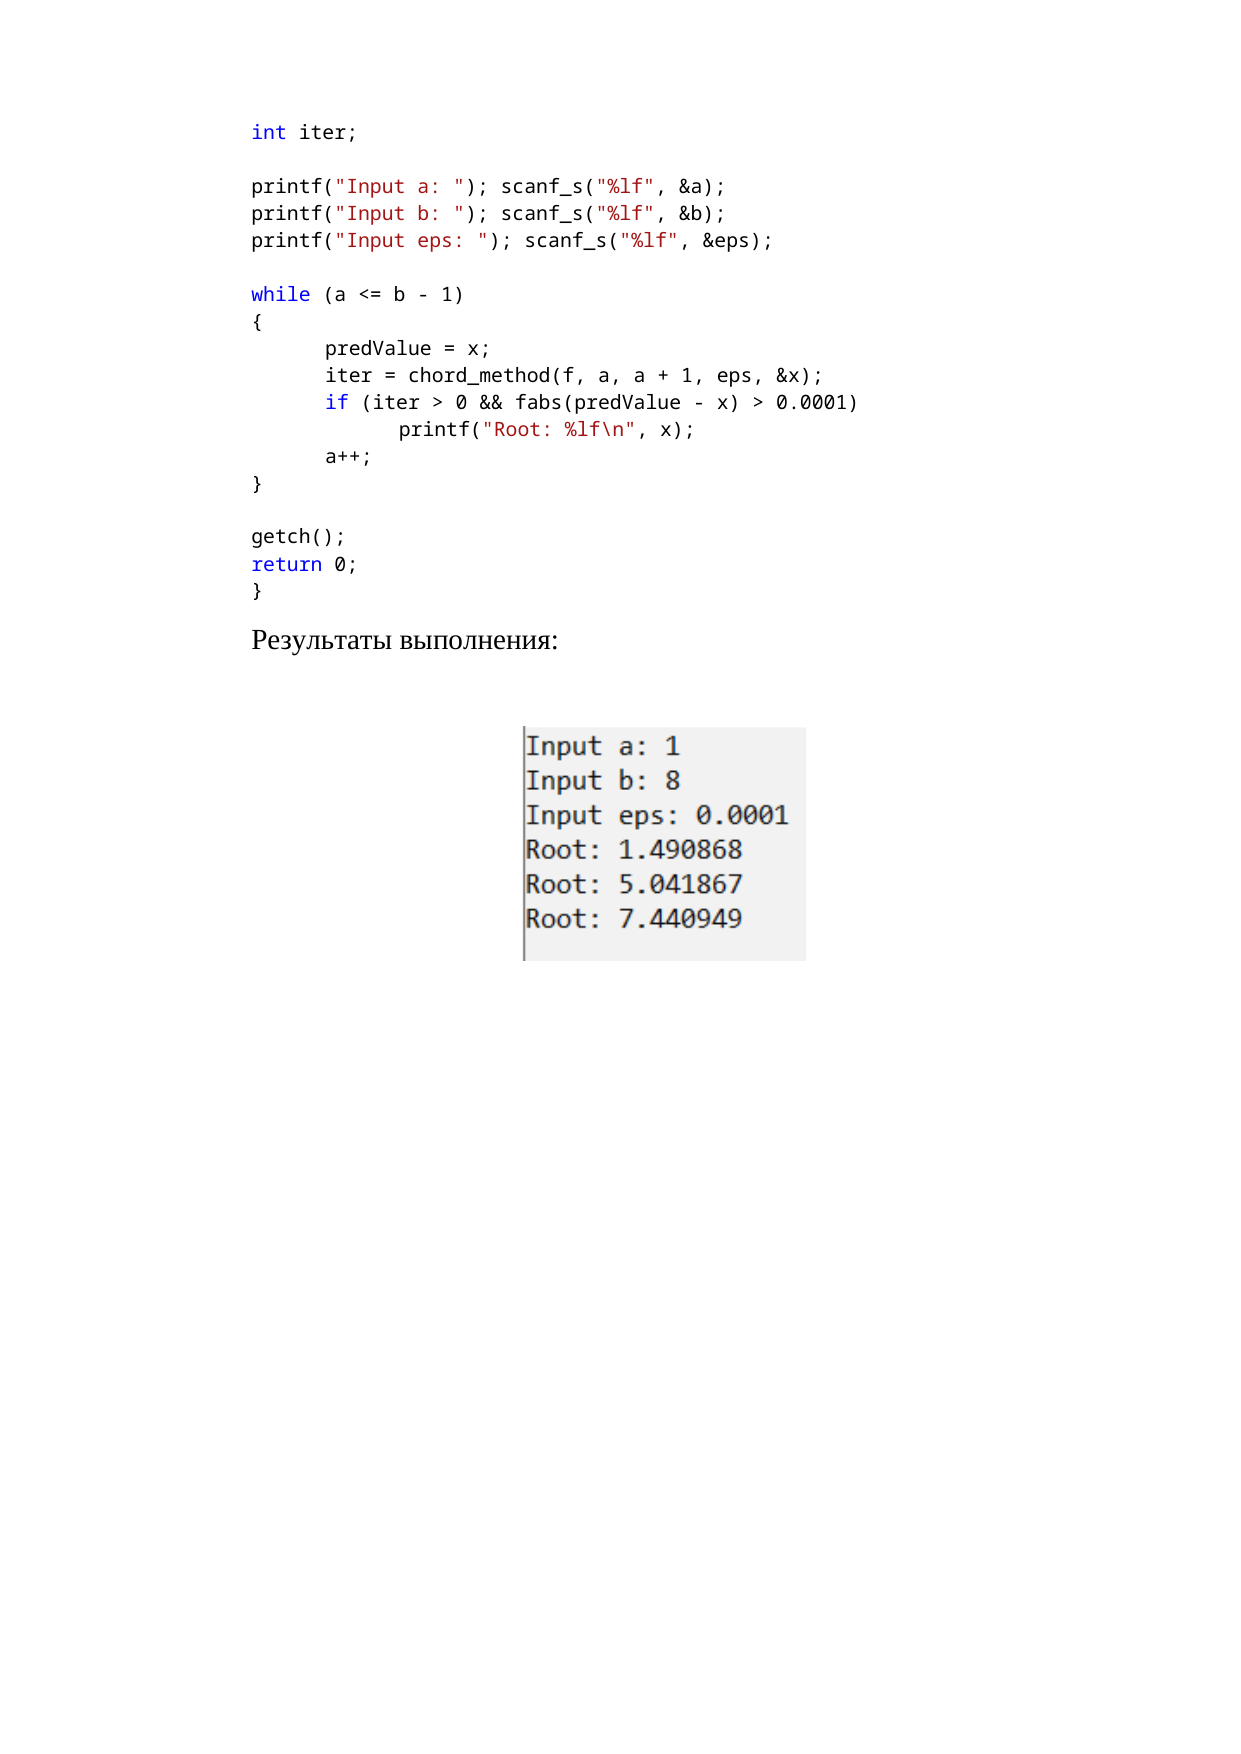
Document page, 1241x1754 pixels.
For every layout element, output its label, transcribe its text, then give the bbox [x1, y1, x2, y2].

text { [177, 307, 1152, 334]
text iter = chord_method(f, a, a + 1, eps, &x); [177, 361, 1152, 388]
text if (iter > 0 && fabs(predValue - x) > 0.0001) [177, 388, 1152, 415]
text printf("Input b: "); scanf_s("%lf", &b); [177, 199, 1152, 226]
text int iter; [177, 118, 1152, 145]
text Результаты выполнения: [177, 622, 1152, 656]
picture [522, 726, 807, 961]
text getch(); [177, 523, 1152, 550]
text printf("Root: %lf\n", x); [177, 415, 1152, 442]
text printf("Input eps: "); scanf_s("%lf", &eps); [177, 226, 1152, 253]
text a++; [177, 442, 1152, 469]
text printf("Input a: "); scanf_s("%lf", &a); [177, 172, 1152, 199]
text return 0; [177, 550, 1152, 577]
text while (a <= b - 1) [177, 280, 1152, 307]
text } [177, 577, 1152, 604]
text predValue = x; [177, 334, 1152, 361]
text } [177, 469, 1152, 496]
